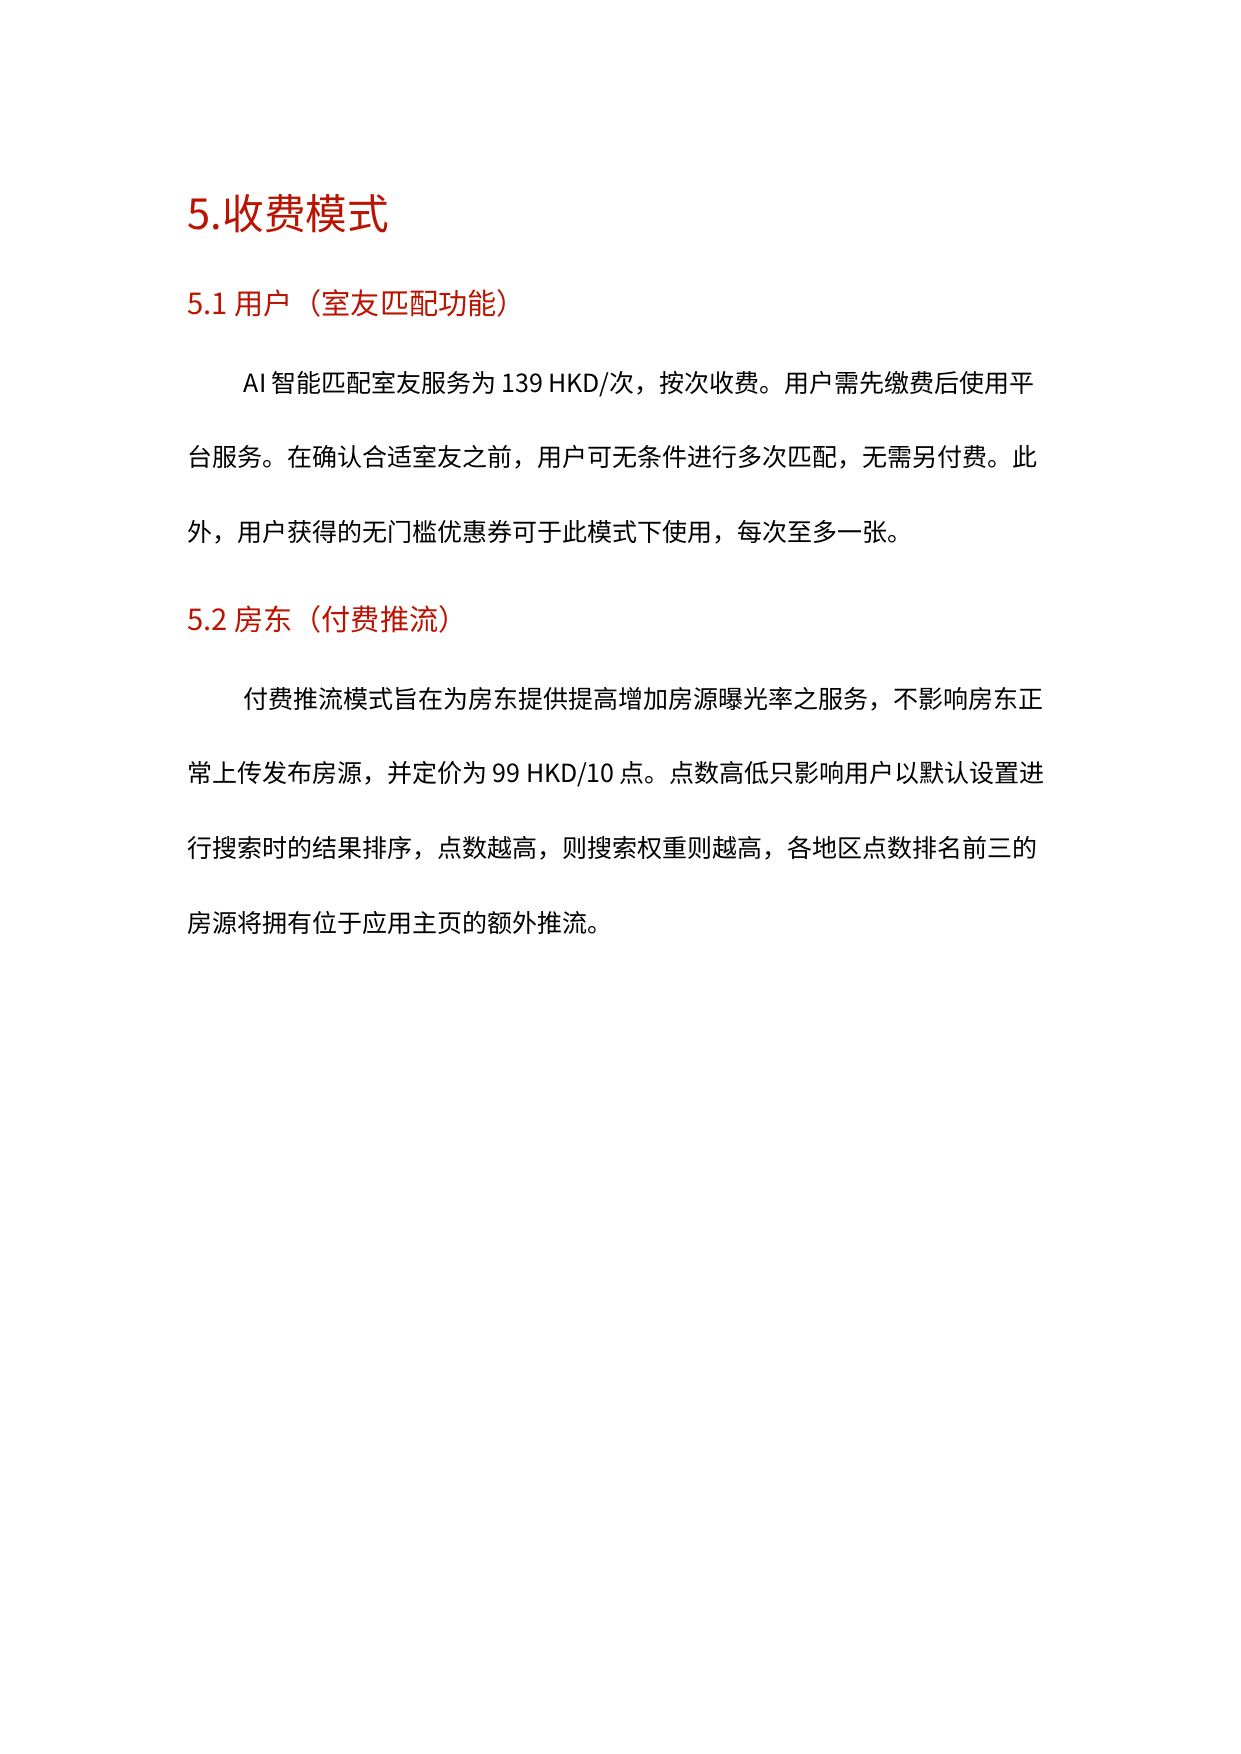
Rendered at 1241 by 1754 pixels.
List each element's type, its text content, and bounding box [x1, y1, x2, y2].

subtitle 5.1用户（室友匹配功能） [187, 269, 1053, 334]
subtitle 5.收费模式 [187, 179, 1053, 244]
text AI智能匹配室友服务为139 HKD/次，按次收费。用户需先缴费后使用平台服务。在确认合适室友之前，用户可无条件进行多次匹配，无需另付费。此外，用户获得的无门槛优惠券可于此模式下使用，每次至多一张。 [187, 349, 1053, 563]
text 付费推流模式旨在为房东提供提高增加房源曝光率之服务，不影响房东正常上传发布房源，并定价为99 HKD/10点。点数高低只影响用户以默认设置进行搜索时的结果排序，点数越高，则搜索权重则越高，各地区点数排名前三的房源将拥有位于应用主页的额外推流。 [187, 665, 1053, 954]
subtitle 5.2房东（付费推流） [187, 585, 1053, 650]
